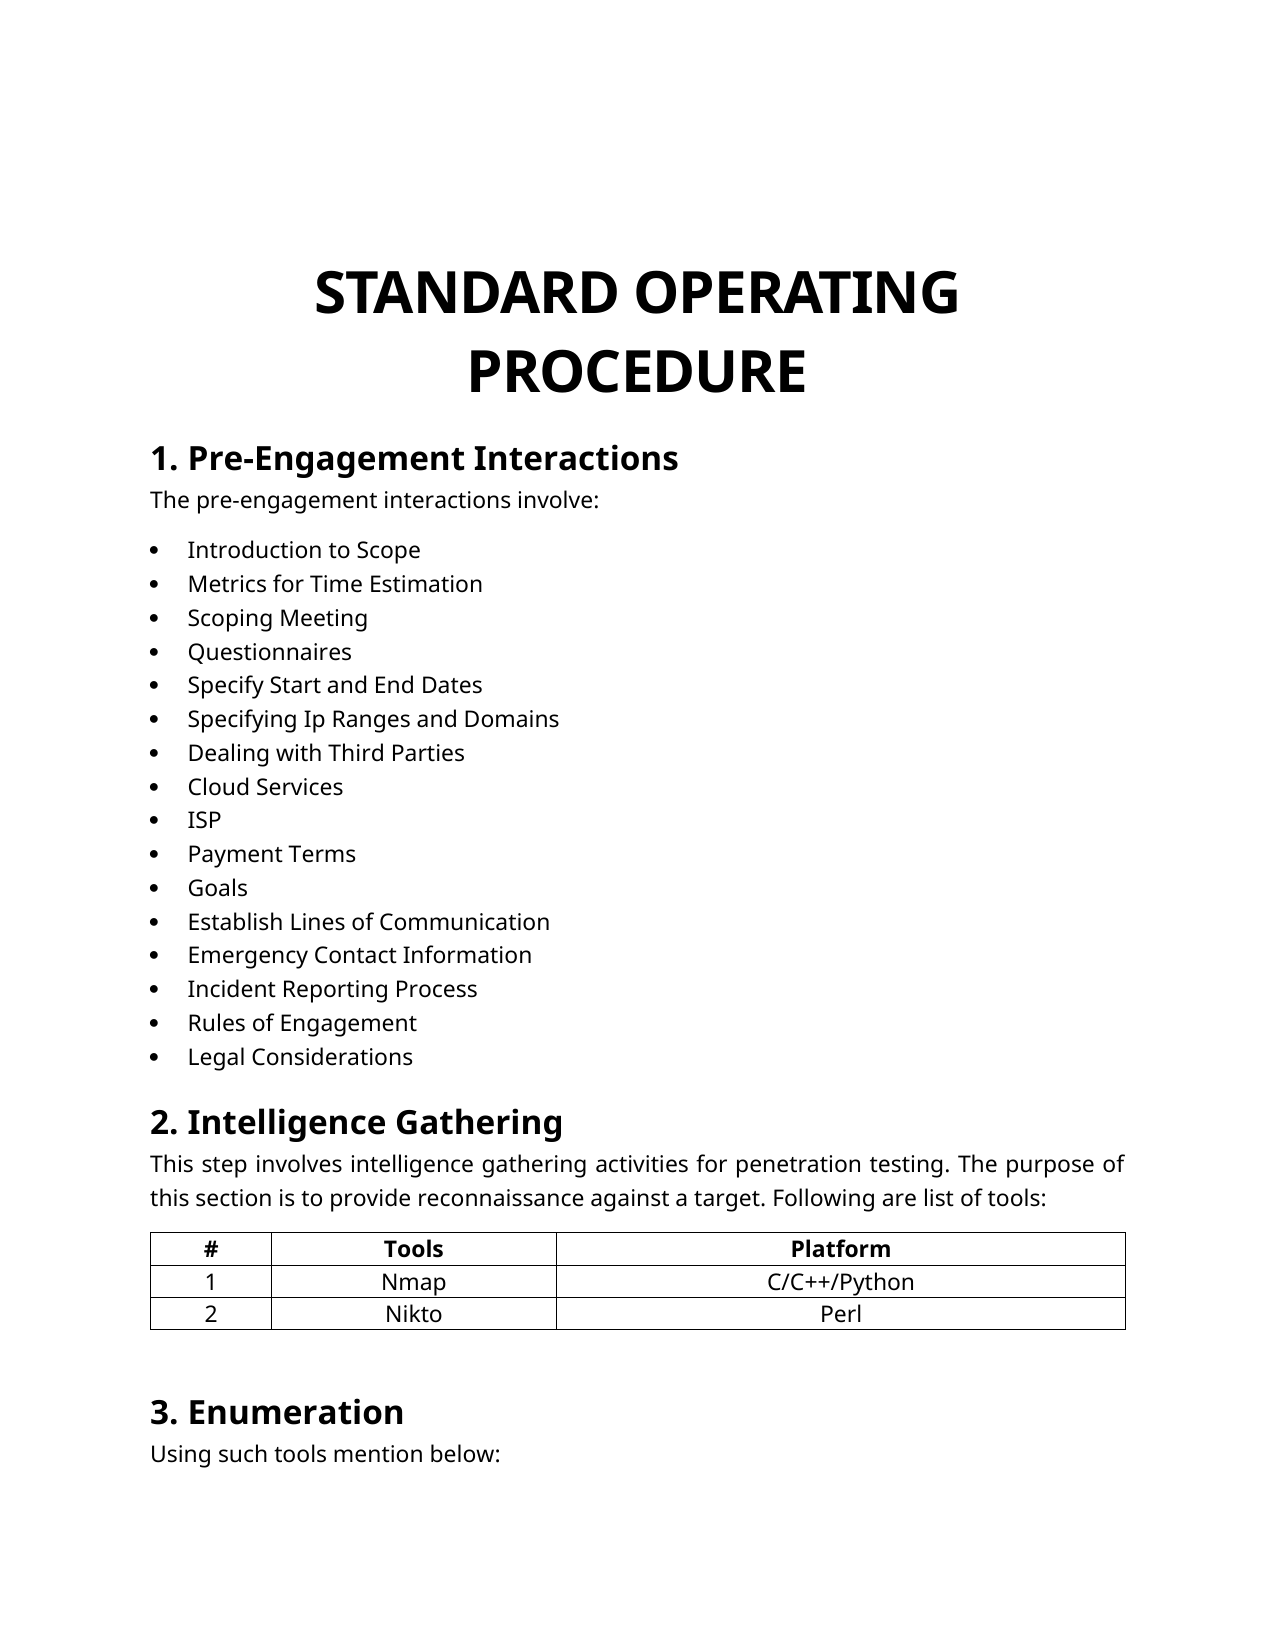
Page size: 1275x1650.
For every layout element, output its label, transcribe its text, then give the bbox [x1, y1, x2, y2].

table_cell Perl [557, 1298, 1125, 1329]
table_cell Nmap [272, 1266, 556, 1297]
text The pre-engagement interactions involve: [150, 484, 1125, 515]
table_cell 2 [151, 1298, 271, 1329]
text Using such tools mention below: [150, 1438, 1125, 1469]
list Introduction to Scope [150, 534, 1125, 565]
list Specify Start and End Dates [150, 669, 1125, 700]
list Metrics for Time Estimation [150, 568, 1125, 599]
list Legal Considerations [150, 1040, 1125, 1072]
subtitle Enumeration [150, 1389, 1125, 1434]
list Emergency Contact Information [150, 939, 1125, 970]
table_cell Nikto [272, 1298, 556, 1329]
list Goals [150, 872, 1125, 903]
list Incident Reporting Process [150, 973, 1125, 1004]
list ISP [150, 804, 1125, 835]
table_header Tools [272, 1233, 556, 1264]
subtitle Intelligence Gathering [150, 1099, 1125, 1144]
table_cell C/C++/Python [557, 1266, 1125, 1297]
subtitle Pre-Engagement Interactions [150, 435, 1125, 480]
text This step involves intelligence gathering activities for penetration testing. The purpose of this section is to provide reconnaissance against a target. Following are list of tools: [150, 1148, 1125, 1213]
list Establish Lines of Communication [150, 905, 1125, 937]
table_header # [151, 1233, 271, 1264]
list Specifying Ip Ranges and Domains [150, 703, 1125, 734]
list Questionnaires [150, 635, 1125, 667]
list Payment Terms [150, 838, 1125, 869]
table_header Platform [557, 1233, 1125, 1264]
list Cloud Services [150, 770, 1125, 802]
table_cell 1 [151, 1266, 271, 1297]
list Rules of Engagement [150, 1007, 1125, 1038]
title STANDARD OPERATING PROCEDURE [150, 251, 1125, 410]
list Dealing with Third Parties [150, 737, 1125, 768]
list Scoping Meeting [150, 602, 1125, 633]
